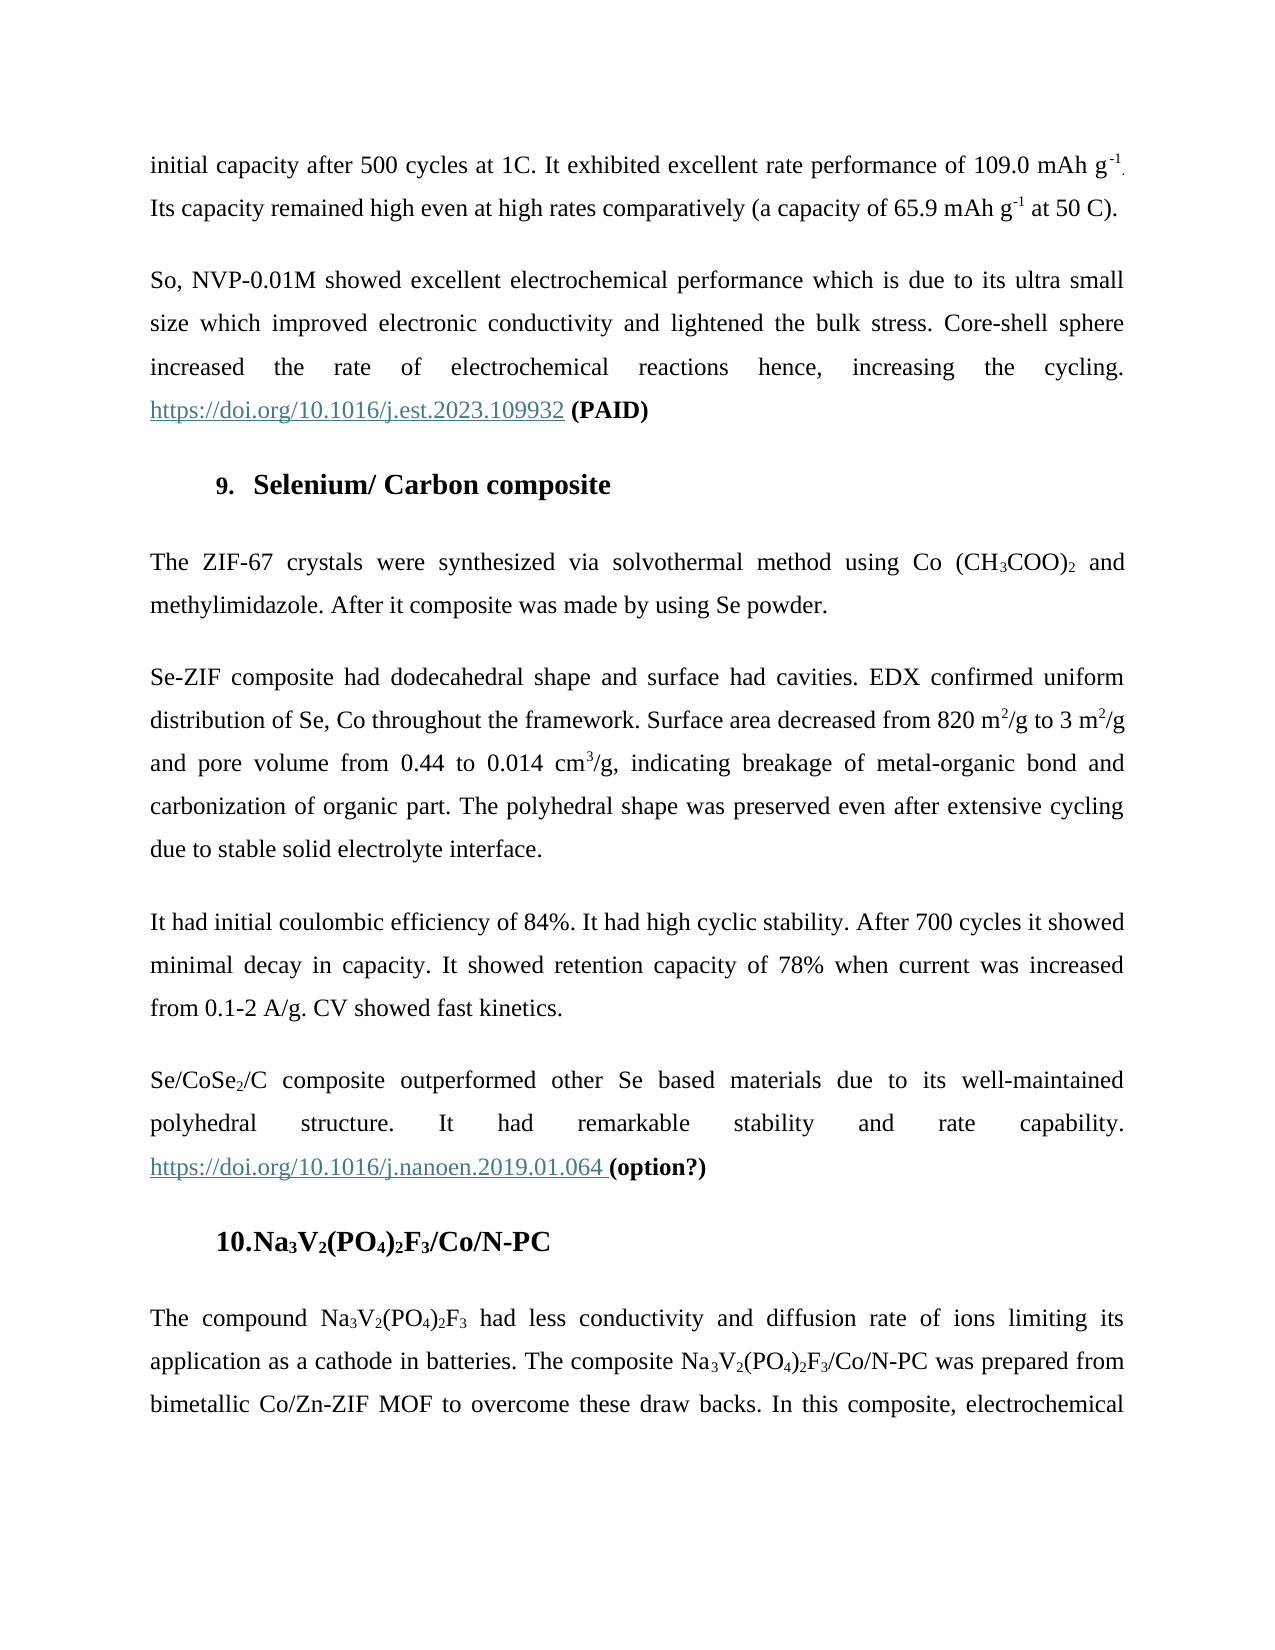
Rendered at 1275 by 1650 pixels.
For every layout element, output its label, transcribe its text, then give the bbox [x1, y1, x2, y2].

list Na3V2(PO4)2F3/Co/N-PC [216, 1224, 1125, 1257]
text Se/CoSe2/C composite outperformed other Se based materials due to its well-maintained polyhedral structure. It had remarkable stability and rate capability. https://doi.org/10.1016/j.nanoen.2019.01.064 (option?) [150, 1065, 1125, 1180]
list Selenium/ Carbon composite [216, 467, 1125, 501]
text So, NVP-0.01M showed excellent electrochemical performance which is due to its ultra small size which improved electronic conductivity and lightened the bulk stress. Core-shell sphere increased the rate of electrochemical reactions hence, increasing the cycling. https://doi.org/10.1016/j.est.2023.109932 (PAID) [150, 265, 1125, 423]
text It had initial coulombic efficiency of 84%. It had high cyclic stability. After 700 cycles it showed minimal decay in capacity. It showed retention capacity of 78% when current was increased from 0.1-2 A/g. CV showed fast kinetics. [150, 907, 1125, 1022]
text Se-ZIF composite had dodecahedral shape and surface had cavities. EDX confirmed uniform distribution of Se, Co throughout the framework. Surface area decreased from 820 m2/g to 3 m2/g and pore volume from 0.44 to 0.014 cm3/g, indicating breakage of metal-organic bond and carbonization of organic part. The polyhedral shape was preserved even after extensive cycling due to stable solid electrolyte interface. [150, 662, 1125, 863]
text The ZIF-67 crystals were synthesized via solvothermal method using Co (CH3COO)2 and methylimidazole. After it composite was made by using Se powder. [150, 547, 1125, 618]
